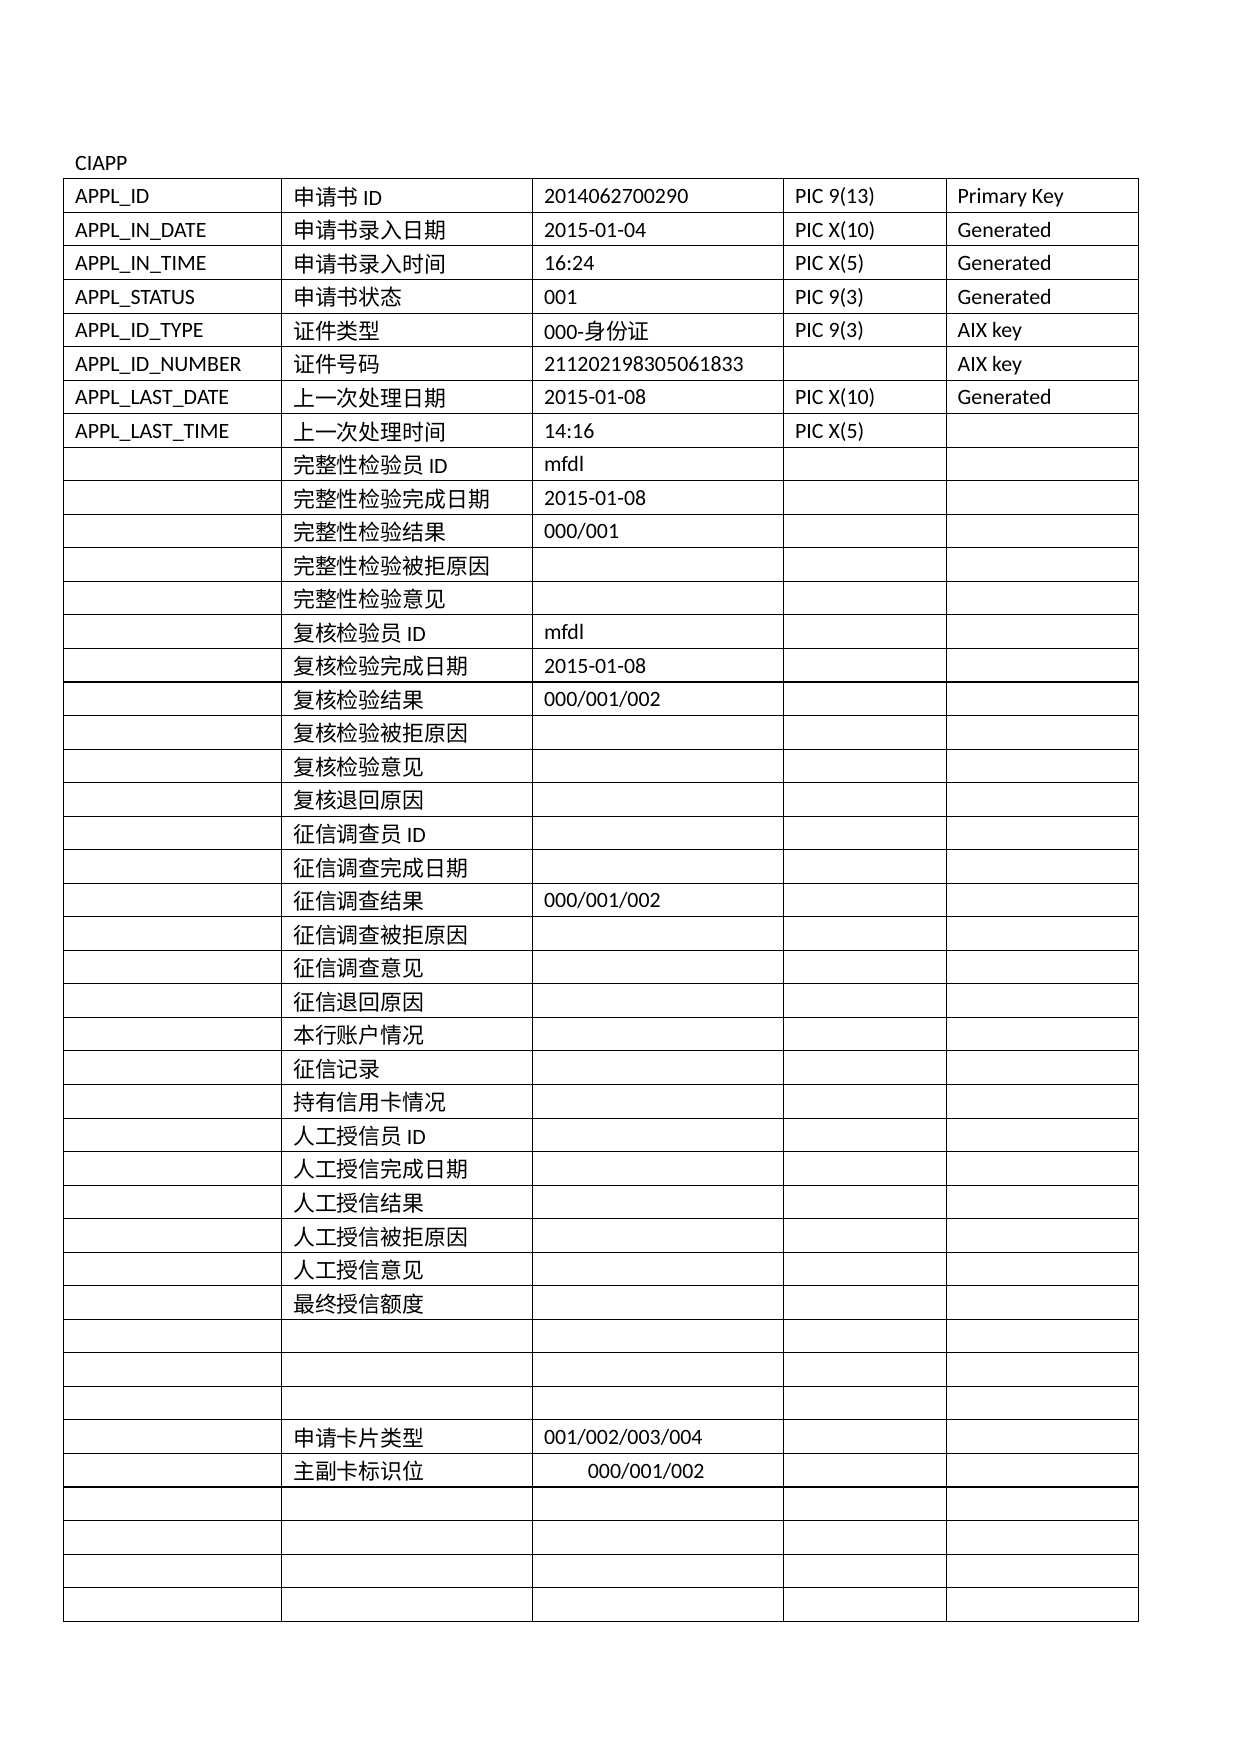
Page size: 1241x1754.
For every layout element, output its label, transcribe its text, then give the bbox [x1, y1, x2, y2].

table_cell PIC 9(3) [784, 280, 946, 312]
table_cell [64, 850, 281, 883]
table_cell [784, 1018, 946, 1050]
table_cell [533, 783, 783, 816]
table_cell [64, 1186, 281, 1218]
table_cell APPL_LAST_TIME [64, 414, 281, 447]
table_cell 征信调查结果 [282, 884, 532, 916]
table_cell [947, 951, 1138, 983]
table_cell [784, 548, 946, 581]
table_cell [947, 984, 1138, 1017]
table_cell 人工授信意见 [282, 1253, 532, 1285]
table_cell 征信记录 [282, 1051, 532, 1084]
table_cell [947, 1320, 1138, 1352]
table_cell [64, 448, 281, 480]
table_cell [784, 481, 946, 514]
table_cell [282, 1588, 532, 1621]
table_cell [947, 1286, 1138, 1319]
table_cell [533, 1588, 783, 1621]
table_cell [533, 548, 783, 581]
table_cell [784, 716, 946, 748]
table_cell 申请卡片类型 [282, 1420, 532, 1453]
table_cell [533, 1286, 783, 1319]
table_cell [64, 615, 281, 648]
table_cell [533, 1152, 783, 1184]
table_header 2014062700290 [533, 179, 783, 212]
table_cell [947, 1588, 1138, 1621]
table_cell [947, 649, 1138, 681]
table_cell [947, 817, 1138, 849]
table_cell [282, 1555, 532, 1587]
table_cell [282, 1488, 532, 1520]
table_cell APPL_ID_NUMBER [64, 347, 281, 379]
table_cell [533, 1353, 783, 1386]
table_cell Generated [947, 246, 1138, 279]
table_cell [64, 1119, 281, 1151]
table_cell [64, 582, 281, 614]
table_cell 14:16 [533, 414, 783, 447]
table_cell 征信调查意见 [282, 951, 532, 983]
table_cell 复核退回原因 [282, 783, 532, 816]
table_cell 证件类型 [282, 314, 532, 346]
table_cell PIC X(5) [784, 246, 946, 279]
table_cell [784, 1186, 946, 1218]
table_cell [947, 1219, 1138, 1252]
table_cell [282, 1320, 532, 1352]
table_cell Generated [947, 381, 1138, 413]
table_cell [947, 448, 1138, 480]
table_cell [947, 683, 1138, 715]
table_cell 复核检验意见 [282, 750, 532, 782]
table_cell 复核检验被拒原因 [282, 716, 532, 748]
table_cell [64, 649, 281, 681]
table_cell 申请书状态 [282, 280, 532, 312]
table_cell 完整性检验结果 [282, 515, 532, 547]
table_cell [533, 1085, 783, 1117]
table_cell [784, 817, 946, 849]
table_cell [64, 1085, 281, 1117]
table_cell [947, 884, 1138, 916]
table_cell [533, 1555, 783, 1587]
table_cell [947, 716, 1138, 748]
table_cell [784, 1521, 946, 1553]
table_cell AIX key [947, 314, 1138, 346]
table_cell 征信调查完成日期 [282, 850, 532, 883]
table_cell APPL_ID_TYPE [64, 314, 281, 346]
table_cell [64, 1152, 281, 1184]
table_cell [784, 1588, 946, 1621]
table_cell [533, 917, 783, 950]
table_cell [784, 1085, 946, 1117]
table_cell PIC X(10) [784, 381, 946, 413]
table_cell [533, 716, 783, 748]
table_cell [64, 1521, 281, 1553]
table_header Primary Key [947, 179, 1138, 212]
table_cell 复核检验完成日期 [282, 649, 532, 681]
table_cell 完整性检验完成日期 [282, 481, 532, 514]
table_cell [533, 582, 783, 614]
table_cell [64, 817, 281, 849]
table_cell 上一次处理时间 [282, 414, 532, 447]
table_cell [784, 917, 946, 950]
table_cell [947, 1186, 1138, 1218]
table_cell [64, 716, 281, 748]
table_cell 主副卡标识位 [282, 1454, 532, 1486]
table_cell [64, 1219, 281, 1252]
table_cell [784, 1253, 946, 1285]
table_cell [947, 1119, 1138, 1151]
table_cell PIC X(10) [784, 213, 946, 245]
table_cell [784, 515, 946, 547]
table_cell [947, 1152, 1138, 1184]
table_cell AIX key [947, 347, 1138, 379]
table_cell 上一次处理日期 [282, 381, 532, 413]
table_cell 征信退回原因 [282, 984, 532, 1017]
table_cell [533, 1018, 783, 1050]
table_cell [947, 1555, 1138, 1587]
table_cell [947, 783, 1138, 816]
table_cell [947, 414, 1138, 447]
table_cell 人工授信结果 [282, 1186, 532, 1218]
table_cell 申请书录入日期 [282, 213, 532, 245]
table_cell [784, 750, 946, 782]
table_cell [64, 515, 281, 547]
table_cell [784, 1420, 946, 1453]
table_cell 复核检验员ID [282, 615, 532, 648]
table_cell [947, 1018, 1138, 1050]
table_cell 000-身份证 [533, 314, 783, 346]
table_cell [64, 1353, 281, 1386]
table_cell [784, 984, 946, 1017]
table_cell 000/001/002 [533, 884, 783, 916]
table_cell PIC X(5) [784, 414, 946, 447]
table_cell [784, 1488, 946, 1520]
table_cell [533, 1253, 783, 1285]
table_cell [64, 1320, 281, 1352]
table_cell [784, 1219, 946, 1252]
table_cell [784, 884, 946, 916]
table_cell [64, 1286, 281, 1319]
table_cell 2015-01-08 [533, 481, 783, 514]
table_cell 证件号码 [282, 347, 532, 379]
table_cell APPL_IN_TIME [64, 246, 281, 279]
text CIAPP [75, 146, 1165, 178]
table_cell [64, 1488, 281, 1520]
table_cell [282, 1387, 532, 1419]
table_cell [64, 1588, 281, 1621]
table_cell 征信调查被拒原因 [282, 917, 532, 950]
table_cell 2015-01-04 [533, 213, 783, 245]
table_cell [64, 1555, 281, 1587]
table_cell 征信调查员ID [282, 817, 532, 849]
table_cell [64, 917, 281, 950]
table_cell 211202198305061833 [533, 347, 783, 379]
table_cell APPL_LAST_DATE [64, 381, 281, 413]
table_cell [784, 783, 946, 816]
table_cell [64, 750, 281, 782]
table_cell [947, 1454, 1138, 1486]
table_cell [533, 1186, 783, 1218]
table_cell 本行账户情况 [282, 1018, 532, 1050]
table_cell [947, 1051, 1138, 1084]
table_cell APPL_STATUS [64, 280, 281, 312]
table_cell 最终授信额度 [282, 1286, 532, 1319]
table_cell [947, 582, 1138, 614]
table_cell [784, 1353, 946, 1386]
table_cell 2015-01-08 [533, 381, 783, 413]
table_cell [784, 1119, 946, 1151]
table_cell [784, 649, 946, 681]
table_header PIC 9(13) [784, 179, 946, 212]
table_cell [533, 1387, 783, 1419]
table_cell [64, 1253, 281, 1285]
table_cell APPL_IN_DATE [64, 213, 281, 245]
table_cell [533, 750, 783, 782]
table_cell [784, 615, 946, 648]
table_cell 申请书录入时间 [282, 246, 532, 279]
table_header APPL_ID [64, 179, 281, 212]
table_cell [64, 951, 281, 983]
table_cell [533, 1219, 783, 1252]
table_cell [947, 850, 1138, 883]
table_cell [947, 1387, 1138, 1419]
table_cell [64, 884, 281, 916]
table_cell [784, 1555, 946, 1587]
table_cell [533, 1119, 783, 1151]
table_cell [784, 1454, 946, 1486]
table_cell [64, 783, 281, 816]
table_cell 人工授信完成日期 [282, 1152, 532, 1184]
table_cell [784, 1320, 946, 1352]
table_cell [784, 1152, 946, 1184]
table_cell mfdl [533, 615, 783, 648]
table_cell 001 [533, 280, 783, 312]
table_cell Generated [947, 280, 1138, 312]
table_cell [784, 582, 946, 614]
table_cell [947, 515, 1138, 547]
table_cell [533, 984, 783, 1017]
table_cell [64, 683, 281, 715]
table_cell 复核检验结果 [282, 683, 532, 715]
table_cell [533, 1051, 783, 1084]
table_cell [64, 1051, 281, 1084]
table_cell 完整性检验被拒原因 [282, 548, 532, 581]
table_cell [533, 951, 783, 983]
table_cell mfdl [533, 448, 783, 480]
table_cell 完整性检验员ID [282, 448, 532, 480]
table_cell [64, 481, 281, 514]
table_cell 完整性检验意见 [282, 582, 532, 614]
table_cell [947, 615, 1138, 648]
table_cell 000/001 [533, 515, 783, 547]
table_cell [947, 481, 1138, 514]
table_cell [947, 1253, 1138, 1285]
table_cell [947, 1353, 1138, 1386]
table_cell [64, 1454, 281, 1486]
table_cell [947, 1488, 1138, 1520]
table_cell [947, 548, 1138, 581]
table_cell 001/002/003/004 [533, 1420, 783, 1453]
table_header 申请书ID [282, 179, 532, 212]
table_cell [784, 347, 946, 379]
table_cell [533, 1521, 783, 1553]
table_cell Generated [947, 213, 1138, 245]
table_cell [784, 1286, 946, 1319]
table_cell [64, 1387, 281, 1419]
table_cell [947, 750, 1138, 782]
table_cell [64, 1420, 281, 1453]
table_cell [947, 1085, 1138, 1117]
table_cell [947, 917, 1138, 950]
table_cell 人工授信员ID [282, 1119, 532, 1151]
table_cell 持有信用卡情况 [282, 1085, 532, 1117]
table_cell [784, 850, 946, 883]
table_cell [784, 1051, 946, 1084]
table_cell [282, 1353, 532, 1386]
table_cell [282, 1521, 532, 1553]
table_cell [947, 1420, 1138, 1453]
table_cell [947, 1521, 1138, 1553]
table_cell PIC 9(3) [784, 314, 946, 346]
table_cell [784, 1387, 946, 1419]
table_cell [784, 448, 946, 480]
table_cell 000/001/002 [533, 1454, 783, 1486]
table_cell [533, 817, 783, 849]
table_cell [784, 683, 946, 715]
table_cell 000/001/002 [533, 683, 783, 715]
table_cell [784, 951, 946, 983]
table_cell [533, 1488, 783, 1520]
table_cell 2015-01-08 [533, 649, 783, 681]
table_cell [64, 548, 281, 581]
table_cell 16:24 [533, 246, 783, 279]
table_cell [64, 984, 281, 1017]
table_cell 人工授信被拒原因 [282, 1219, 532, 1252]
table_cell [64, 1018, 281, 1050]
table_cell [533, 1320, 783, 1352]
table_cell [533, 850, 783, 883]
